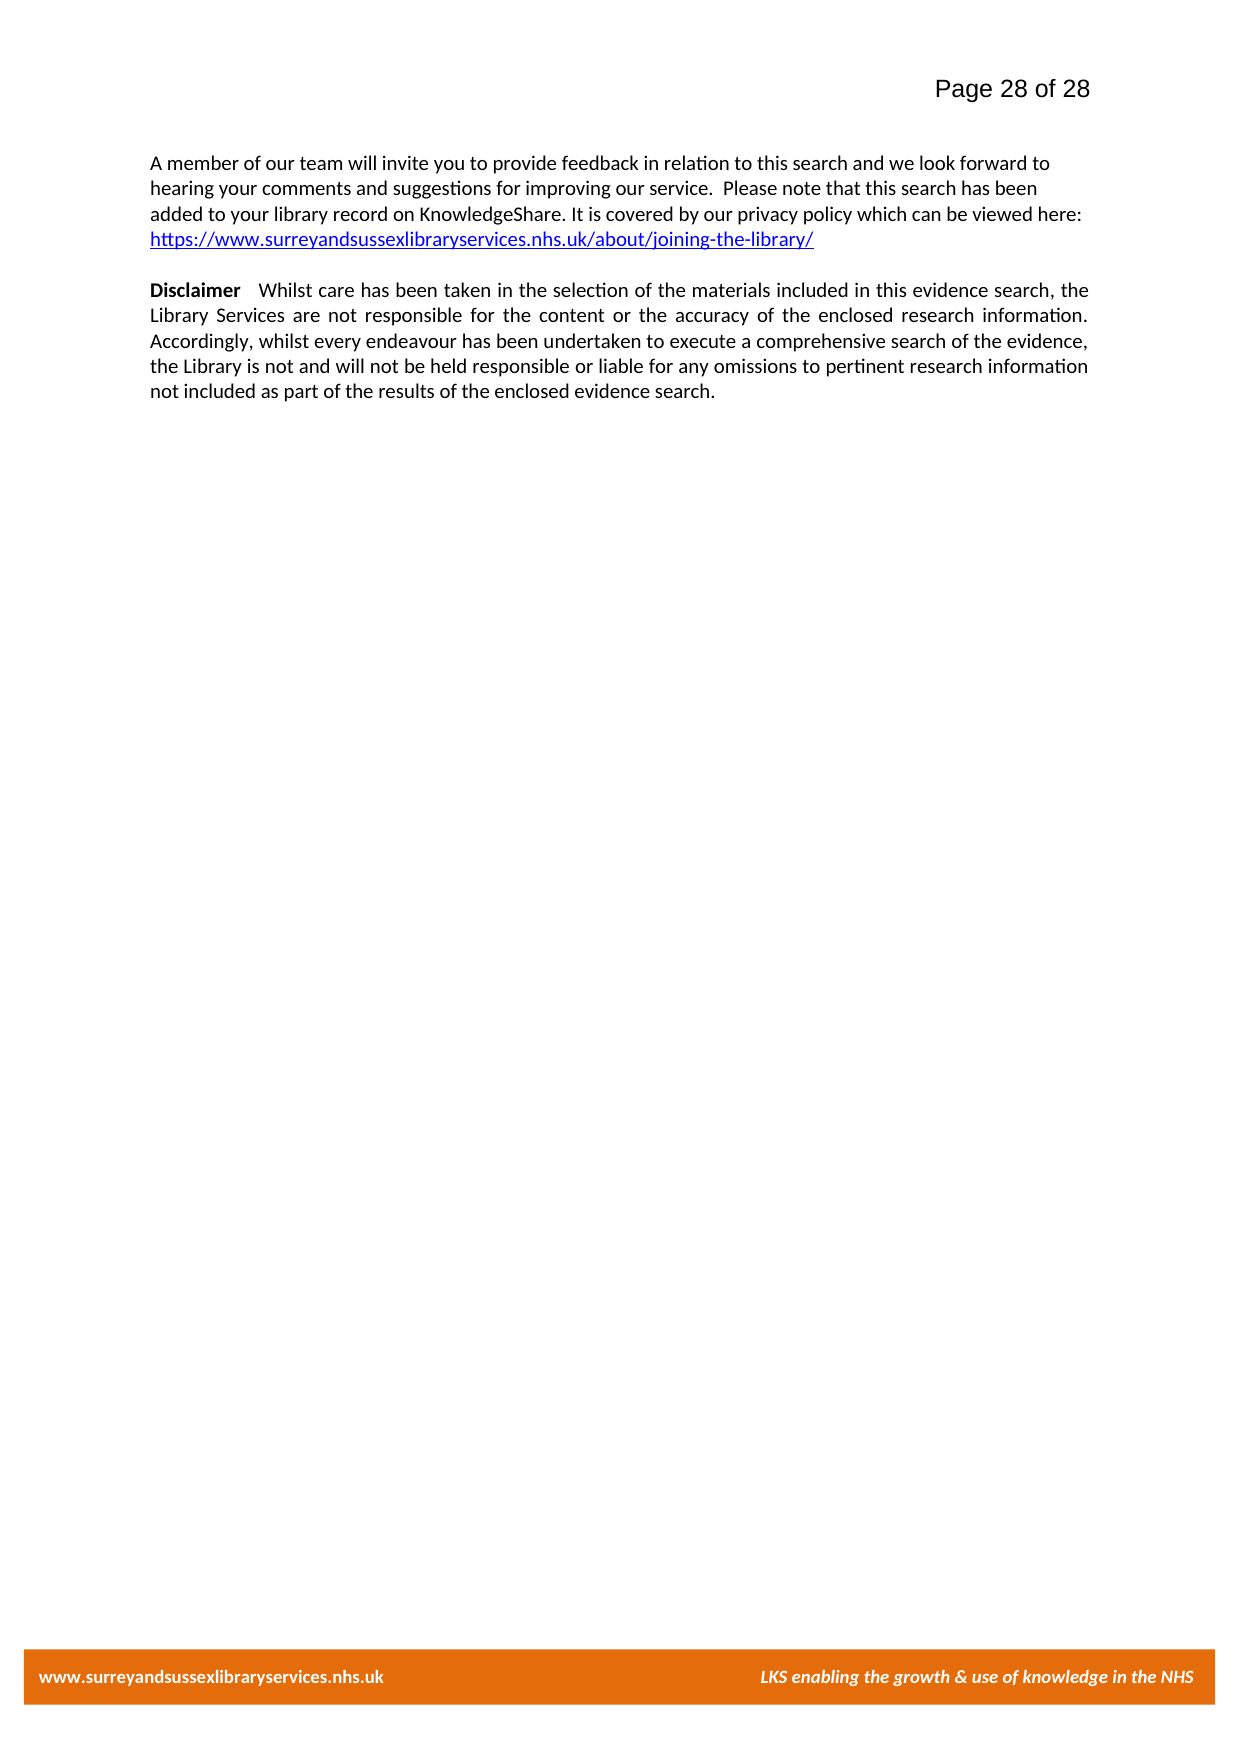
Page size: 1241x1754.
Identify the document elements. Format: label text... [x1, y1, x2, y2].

text A member of our team will invite you to provide feedback in relation to this search and we look forward to hearing your comments and suggestions for improving our service. Please note that this search has been added to your library record on KnowledgeShare. It is covered by our privacy policy which can be viewed here: https://www.surreyandsussexlibraryservices.nhs.uk/about/joining-the-library/ [150, 150, 1090, 252]
text Disclaimer Whilst care has been taken in the selection of the materials included in this evidence search, the Library Services are not responsible for the content or the accuracy of the enclosed research information. Accordingly, whilst every endeavour has been undertaken to execute a comprehensive search of the evidence, the Library is not and will not be held responsible or liable for any omissions to pertinent research information not included as part of the results of the enclosed evidence search. [150, 277, 1090, 404]
